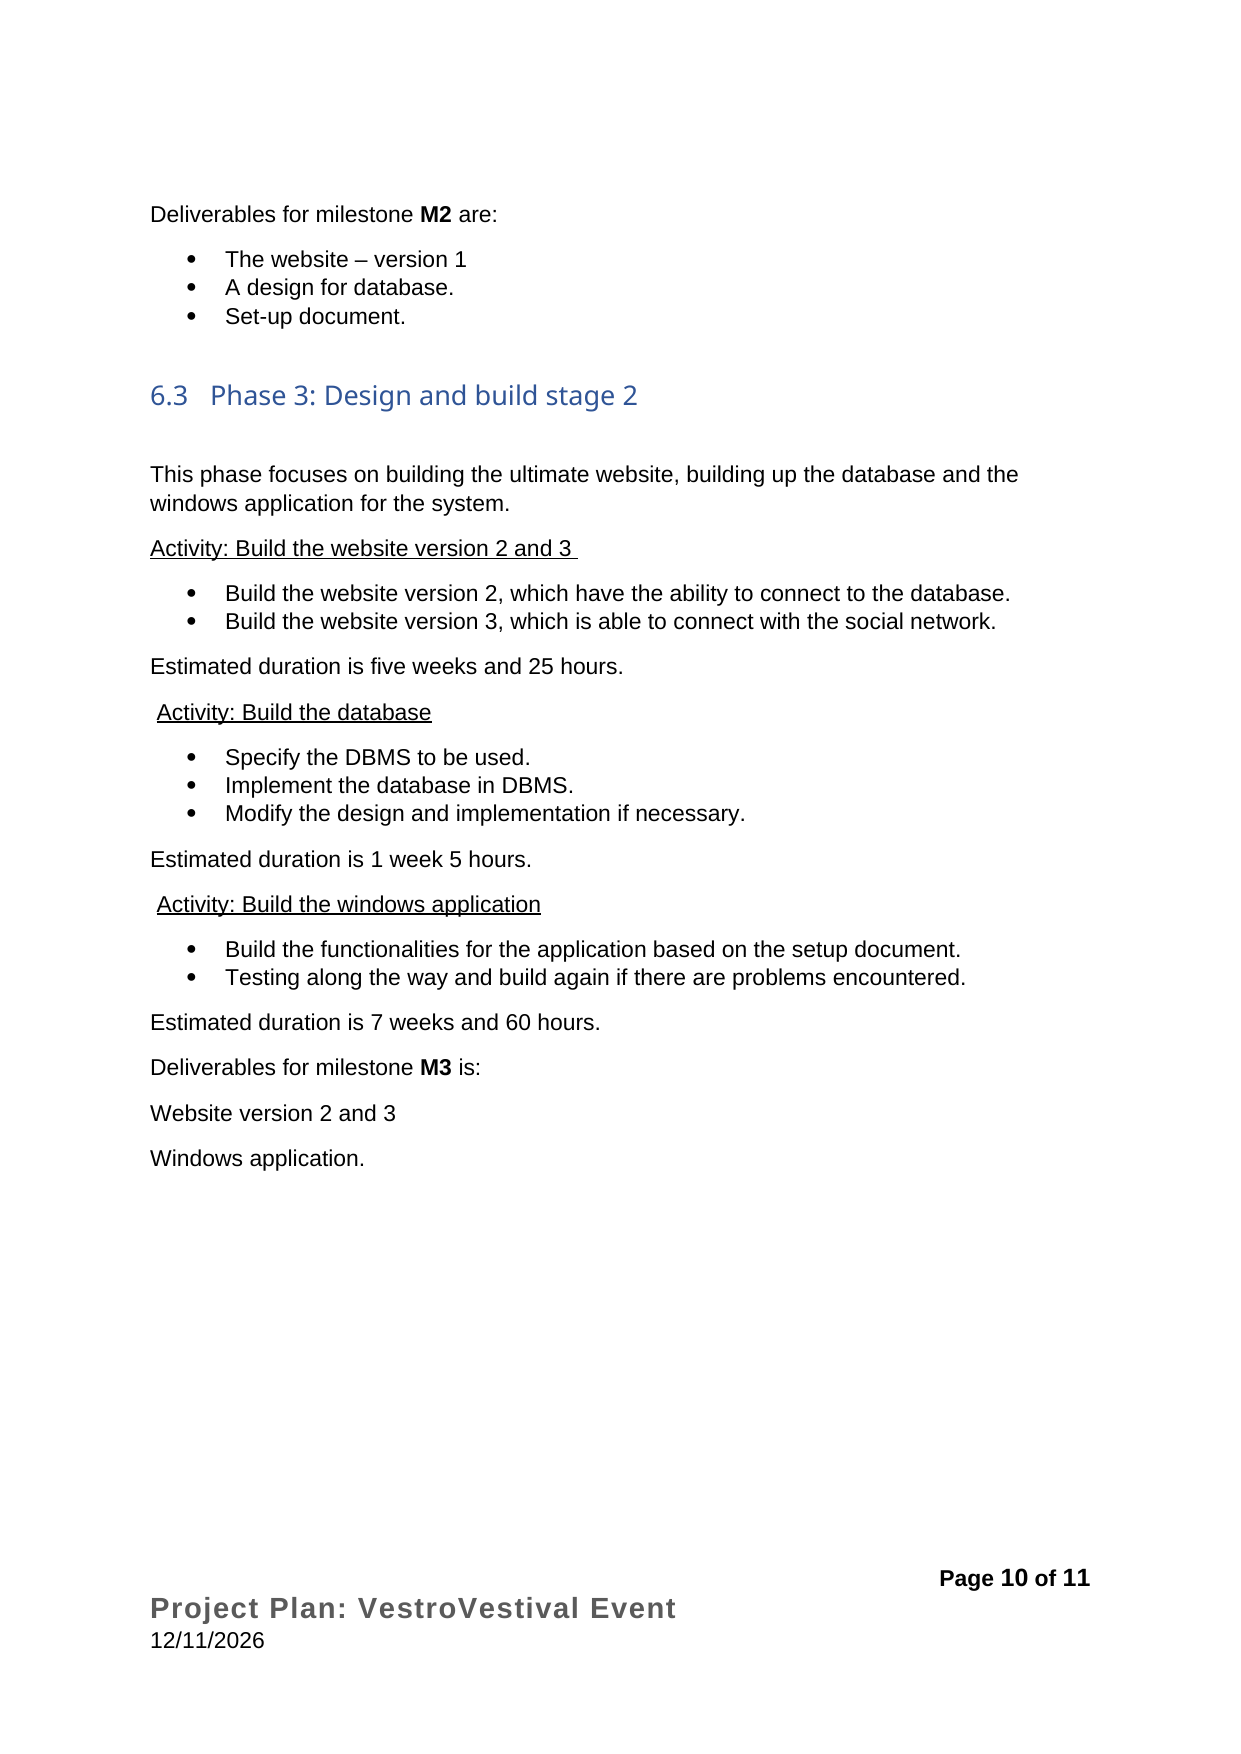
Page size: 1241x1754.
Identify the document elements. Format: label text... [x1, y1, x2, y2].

list Testing along the way and build again if there are problems encountered. [187, 964, 1090, 991]
text Deliverables for milestone M2 are: [150, 201, 1090, 227]
text Activity: Build the website version 2 and 3 [150, 535, 1090, 561]
text Estimated duration is 1 week 5 hours. [150, 846, 1090, 872]
list Implement the database in DBMS. [187, 772, 1090, 798]
text Deliverables for milestone M3 is: [150, 1054, 1090, 1081]
list Specify the DBMS to be used. [187, 743, 1090, 770]
text This phase focuses on building the ultimate website, building up the database and the windows application for the system. [150, 461, 1090, 516]
list Build the website version 2, which have the ability to connect to the database. [187, 580, 1090, 606]
list The website – version 1 [187, 246, 1090, 272]
list Set-up document. [187, 303, 1090, 329]
list Build the functionalities for the application based on the setup document. [187, 936, 1090, 962]
text Estimated duration is five weeks and 25 hours. [150, 653, 1090, 680]
list Modify the design and implementation if necessary. [187, 800, 1090, 827]
text Windows application. [150, 1144, 1090, 1171]
list Build the website version 3, which is able to connect with the social network. [187, 608, 1090, 634]
list A design for database. [187, 274, 1090, 301]
subtitle Phase 3: Design and build stage 2 [150, 376, 1090, 413]
text Activity: Build the database [150, 698, 1090, 725]
text Estimated duration is 7 weeks and 60 hours. [150, 1009, 1090, 1036]
text Website version 2 and 3 [150, 1099, 1090, 1126]
text Activity: Build the windows application [150, 891, 1090, 917]
